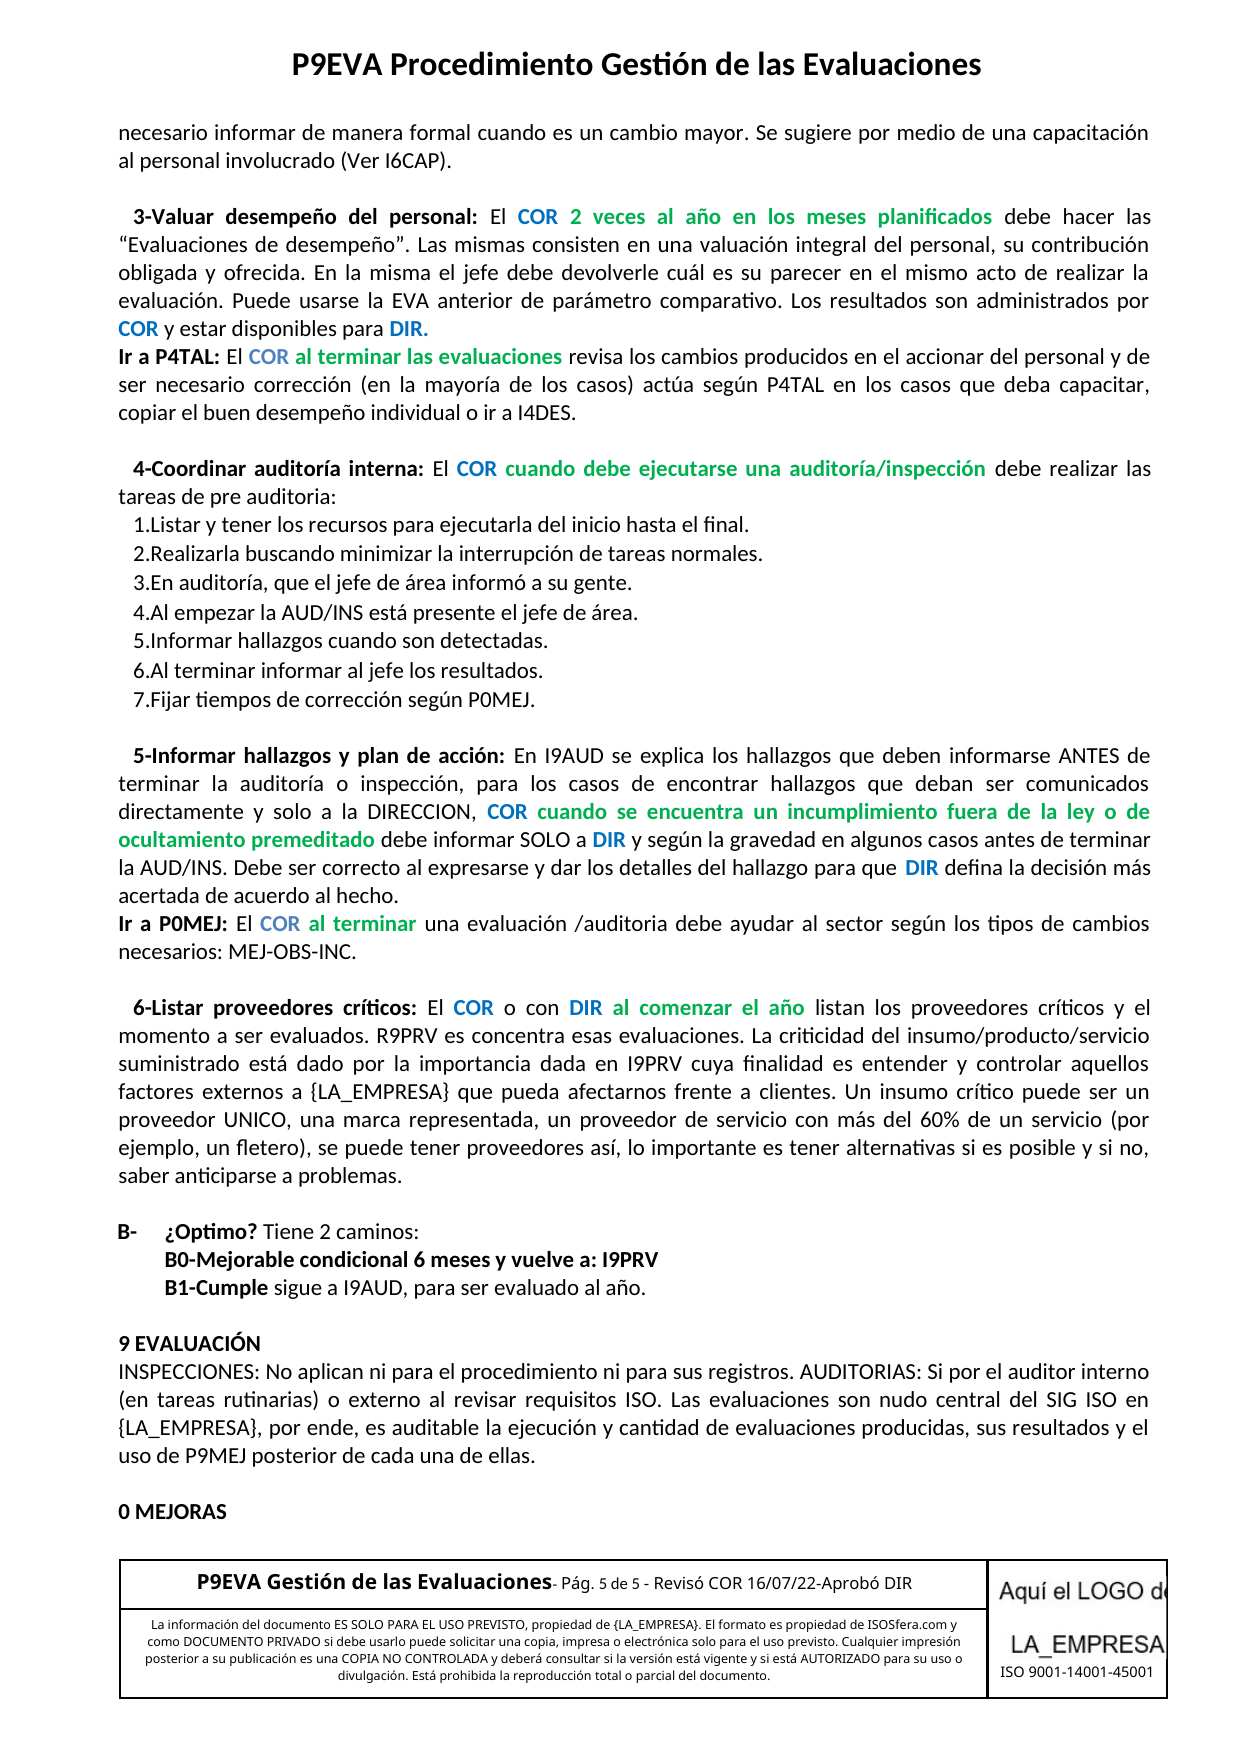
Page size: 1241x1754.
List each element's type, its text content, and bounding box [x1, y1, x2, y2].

text 3.En auditoría, que el jefe de área informó a su gente. [133, 568, 1152, 597]
text Ir a P0MEJ: El COR al terminar una evaluación /auditoria debe ayudar al sector según los tipos de cambios necesarios: MEJ-OBS-INC. [118, 909, 1152, 965]
text Ir a P4TAL: El COR al terminar las evaluaciones revisa los cambios producidos en el accionar del personal y de ser necesario corrección (en la mayoría de los casos) actúa según P4TAL en los casos que deba capacitar, copiar el buen desempeño individual o ir a I4DES. [118, 342, 1152, 426]
text 0 MEJORAS [118, 1497, 1152, 1525]
text 6.Al terminar informar al jefe los resultados. [133, 656, 1152, 684]
text 3-Valuar desempeño del personal: El COR 2 veces al año en los meses planificados debe hacer las “Evaluaciones de desempeño”. Las mismas consisten en una valuación integral del personal, su contribución obligada y ofrecida. En la misma el jefe debe devolverle cuál es su parecer en el mismo acto de realizar la evaluación. Puede usarse la EVA anterior de parámetro comparativo. Los resultados son administrados por COR y estar disponibles para DIR. [118, 202, 1152, 342]
text 6-Listar proveedores críticos: El COR o con DIR al comenzar el año listan los proveedores críticos y el momento a ser evaluados. R9PRV es concentra esas evaluaciones. La criticidad del insumo/producto/servicio suministrado está dado por la importancia dada en I9PRV cuya finalidad es entender y controlar aquellos factores externos a {LA_EMPRESA} que pueda afectarnos frente a clientes. Un insumo crítico puede ser un proveedor UNICO, una marca representada, un proveedor de servicio con más del 60% de un servicio (por ejemplo, un fletero), se puede tener proveedores así, lo importante es tener alternativas si es posible y si no, saber anticiparse a problemas. [118, 993, 1152, 1189]
text 5-Informar hallazgos y plan de acción: En I9AUD se explica los hallazgos que deben informarse ANTES de terminar la auditoría o inspección, para los casos de encontrar hallazgos que deban ser comunicados directamente y solo a la DIRECCION, COR cuando se encuentra un incumplimiento fuera de la ley o de ocultamiento premeditado debe informar SOLO a DIR y según la gravedad en algunos casos antes de terminar la AUD/INS. Debe ser correcto al expresarse y dar los detalles del hallazgo para que DIR defina la decisión más acertada de acuerdo al hecho. [118, 741, 1152, 909]
text 1.Listar y tener los recursos para ejecutarla del inicio hasta el final. [133, 510, 1152, 538]
list B1-Cumple sigue a I9AUD, para ser evaluado al año. [164, 1273, 1152, 1301]
text 2.Realizarla buscando minimizar la interrupción de tareas normales. [133, 539, 1152, 567]
list ¿Optimo? Tiene 2 caminos: [117, 1217, 1152, 1245]
text 5.Informar hallazgos cuando son detectadas. [133, 627, 1152, 655]
picture [998, 1576, 1167, 1659]
text 4.Al empezar la AUD/INS está presente el jefe de área. [133, 598, 1152, 626]
text 4-Coordinar auditoría interna: El COR cuando debe ejecutarse una auditoría/inspección debe realizar las tareas de pre auditoria: [118, 454, 1152, 510]
text INSPECCIONES: No aplican ni para el procedimiento ni para sus registros. AUDITORIAS: Si por el auditor interno (en tareas rutinarias) o externo al revisar requisitos ISO. Las evaluaciones son nudo central del SIG ISO en {LA_EMPRESA}, por ende, es auditable la ejecución y cantidad de evaluaciones producidas, sus resultados y el uso de P9MEJ posterior de cada una de ellas. [118, 1357, 1152, 1469]
text 7.Fijar tiempos de corrección según P0MEJ. [133, 685, 1152, 713]
text 9 EVALUACIÓN [118, 1329, 1152, 1357]
list B0-Mejorable condicional 6 meses y vuelve a: I9PRV [164, 1245, 1152, 1273]
